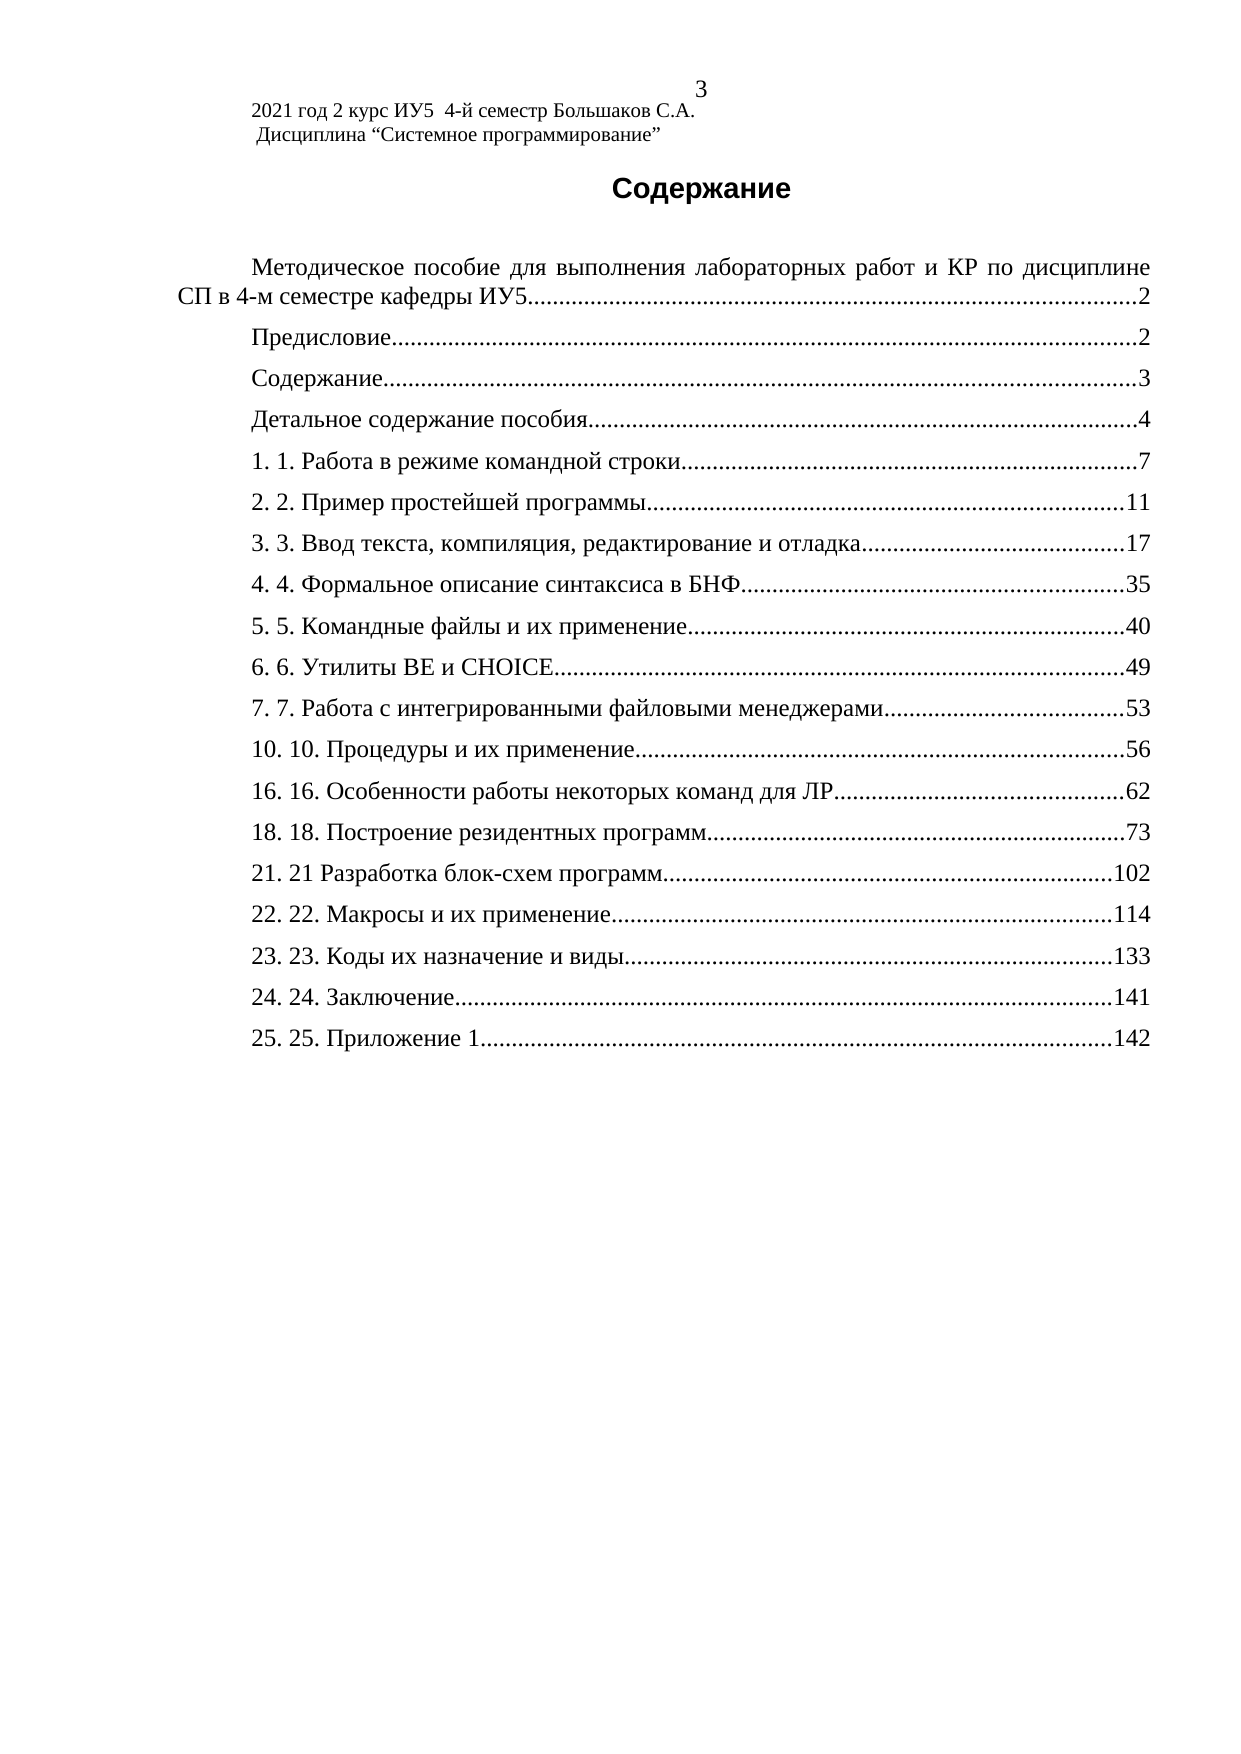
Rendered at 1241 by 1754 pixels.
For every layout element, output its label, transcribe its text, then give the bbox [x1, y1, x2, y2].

text 22. 22. Макросы и их применение 114 [177, 899, 1152, 928]
text Методическое пособие для выполнения лабораторных работ и КР по дисциплине СП в 4-м семестре кафедры ИУ5 2 [177, 252, 1152, 309]
text 24. 24. Заключение 141 [177, 982, 1152, 1011]
text Предисловие 2 [177, 322, 1152, 351]
subtitle Содержание [177, 171, 1152, 204]
text 21. 21 Разработка блок-схем программ 102 [177, 858, 1152, 887]
text 5. 5. Командные файлы и их применение 40 [177, 611, 1152, 639]
text 4. 4. Формальное описание синтаксиса в БНФ 35 [177, 569, 1152, 598]
text Детальное содержание пособия 4 [177, 404, 1152, 433]
text 18. 18. Построение резидентных программ 73 [177, 817, 1152, 846]
text 7. 7. Работа с интегрированными файловыми менеджерами 53 [177, 693, 1152, 722]
text 23. 23. Коды их назначение и виды 133 [177, 941, 1152, 969]
text Содержание 3 [177, 363, 1152, 392]
text 3. 3. Ввод текста, компиляция, редактирование и отладка 17 [177, 528, 1152, 557]
text 2. 2. Пример простейшей программы 11 [177, 487, 1152, 516]
text 10. 10. Процедуры и их применение 56 [177, 734, 1152, 763]
text 16. 16. Особенности работы некоторых команд для ЛР 62 [177, 776, 1152, 804]
text 6. 6. Утилиты BE и CHOICE 49 [177, 652, 1152, 681]
text 25. 25. Приложение 1 142 [177, 1023, 1152, 1052]
text 1. 1. Работа в режиме командной строки 7 [177, 446, 1152, 474]
